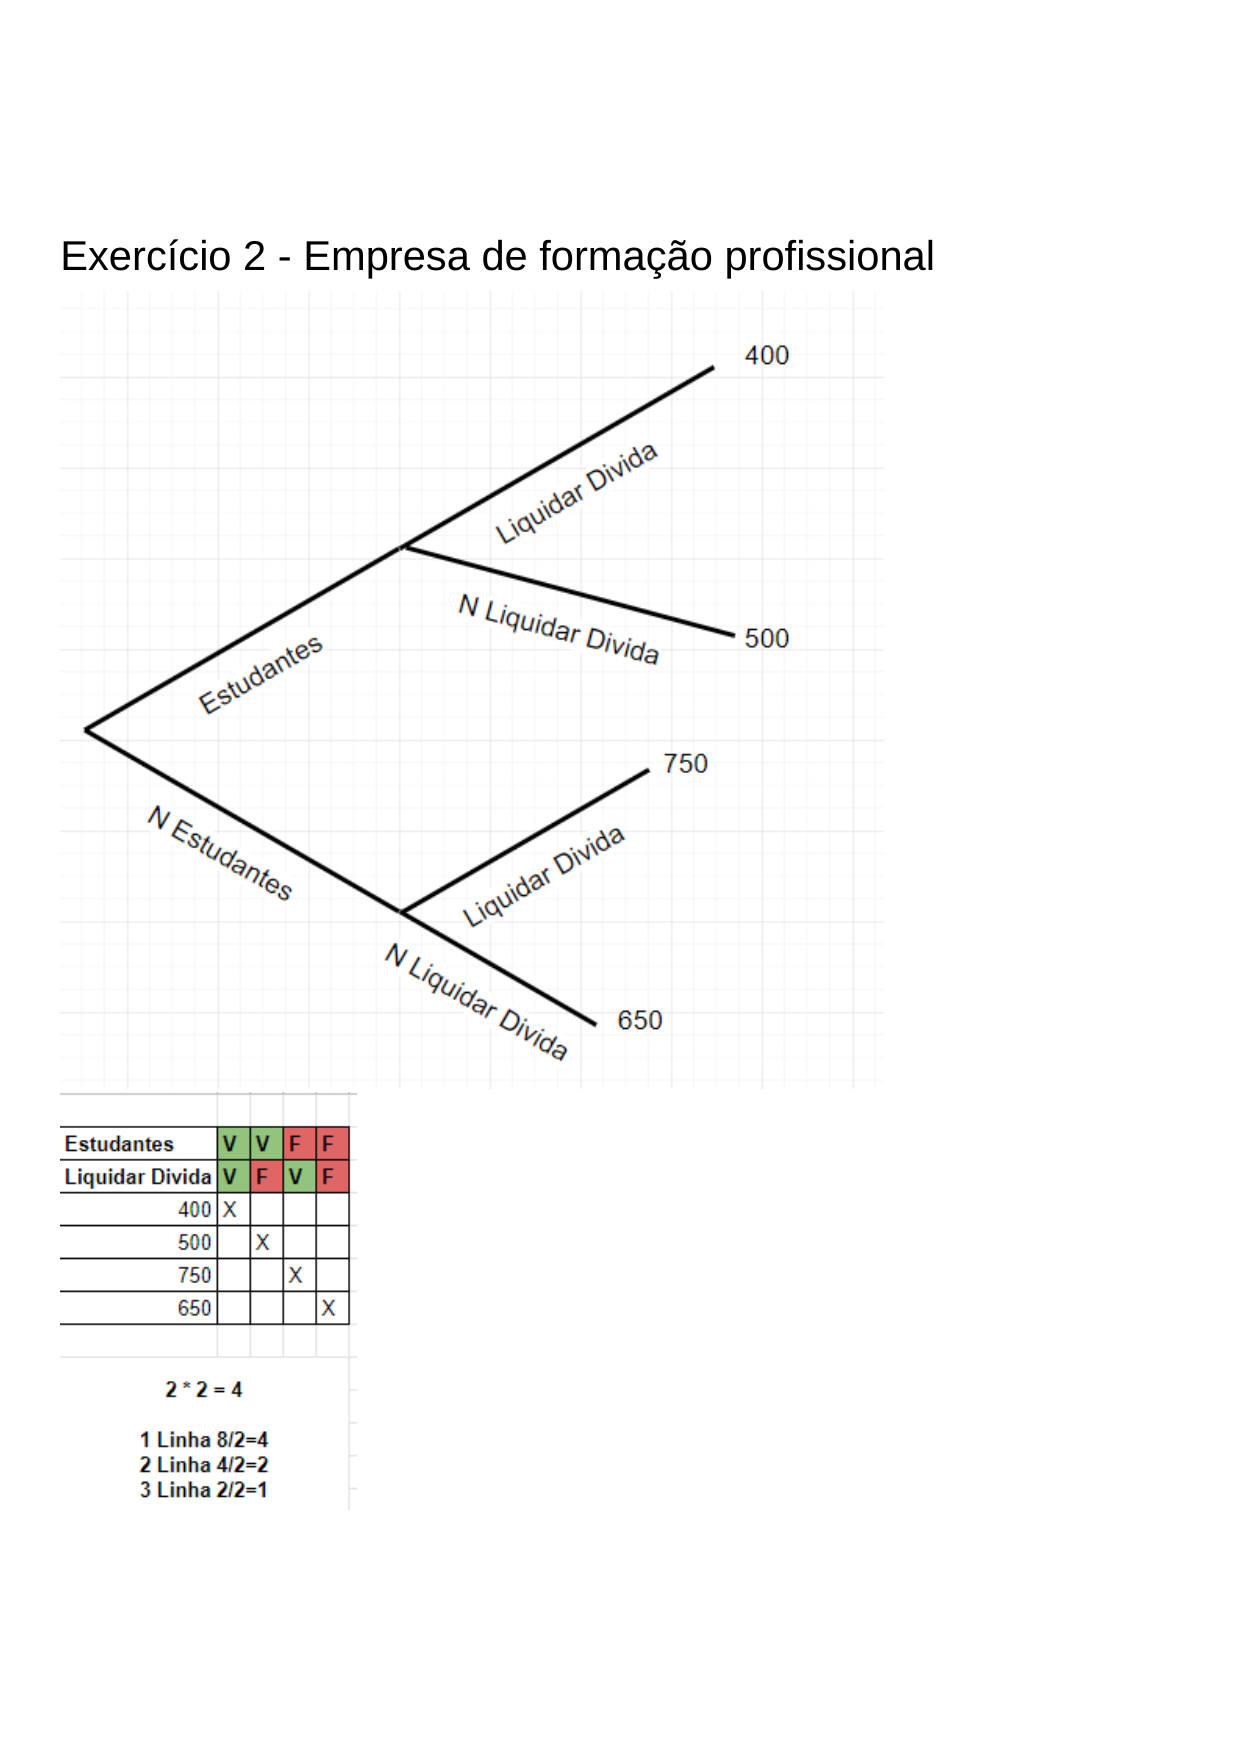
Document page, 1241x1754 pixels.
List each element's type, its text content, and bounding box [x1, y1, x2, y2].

picture [60, 291, 884, 1089]
subtitle Exercício 2 - Empresa de formação profissional [60, 231, 1178, 279]
picture [60, 1092, 358, 1510]
